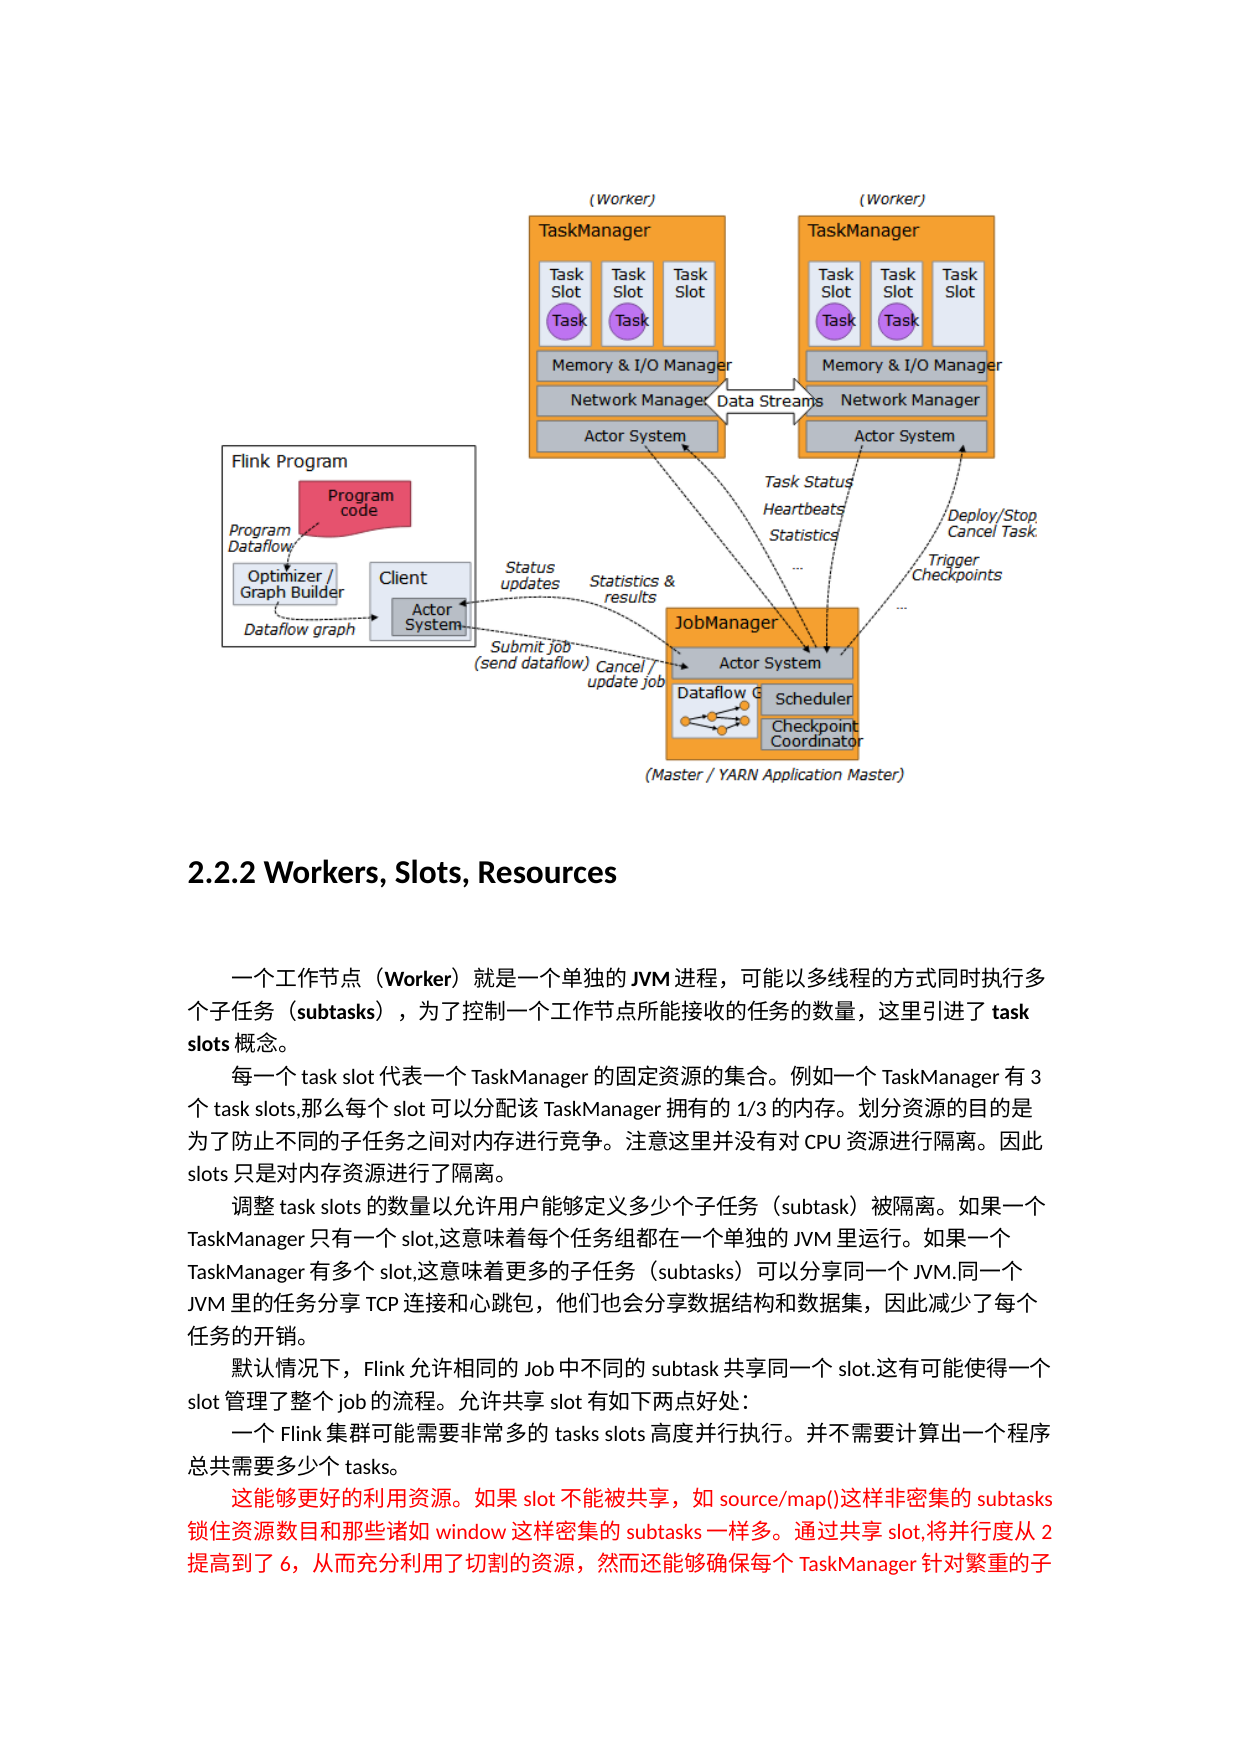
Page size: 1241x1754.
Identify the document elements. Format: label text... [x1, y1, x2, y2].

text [187, 1481, 1053, 1578]
text 调整task slots的数量以允许用户能够定义多少个子任务（subtask）被隔离。如果一个TaskManager只有一个slot,这意味着每个任务组都在一个单独的JVM里运行。如果一个TaskManager有多个slot,这意味着更多的子任务（subtasks）可以分享同一个JVM.同一个JVM里的任务分享TCP连接和心跳包，他们也会分享数据结构和数据集，因此减少了每个任务的开销。 [187, 1188, 1053, 1351]
text 一个Flink集群可能需要非常多的tasks slots高度并行执行。并不需要计算出一个程序总共需要多少个tasks。 [187, 1416, 1053, 1481]
text 每一个task slot代表一个TaskManager的固定资源的集合。例如一个TaskManager有3个task slots,那么每个slot可以分配该TaskManager拥有的1/3的内存。划分资源的目的是为了防止不同的子任务之间对内存进行竞争。注意这里并没有对CPU资源进行隔离。因此slots只是对内存资源进行了隔离。 [187, 1058, 1053, 1188]
picture [187, 162, 1053, 789]
text 默认情况下，Flink允许相同的Job中不同的subtask共享同一个slot.这有可能使得一个slot管理了整个job的流程。允许共享slot有如下两点好处： [187, 1351, 1053, 1416]
text 一个工作节点（Worker）就是一个单独的JVM进程，可能以多线程的方式同时执行多个子任务（subtasks），为了控制一个工作节点所能接收的任务的数量，这里引进了task slots概念。 [187, 961, 1053, 1058]
subtitle 2.2.2 Workers, Slots, Resources [187, 839, 1053, 904]
